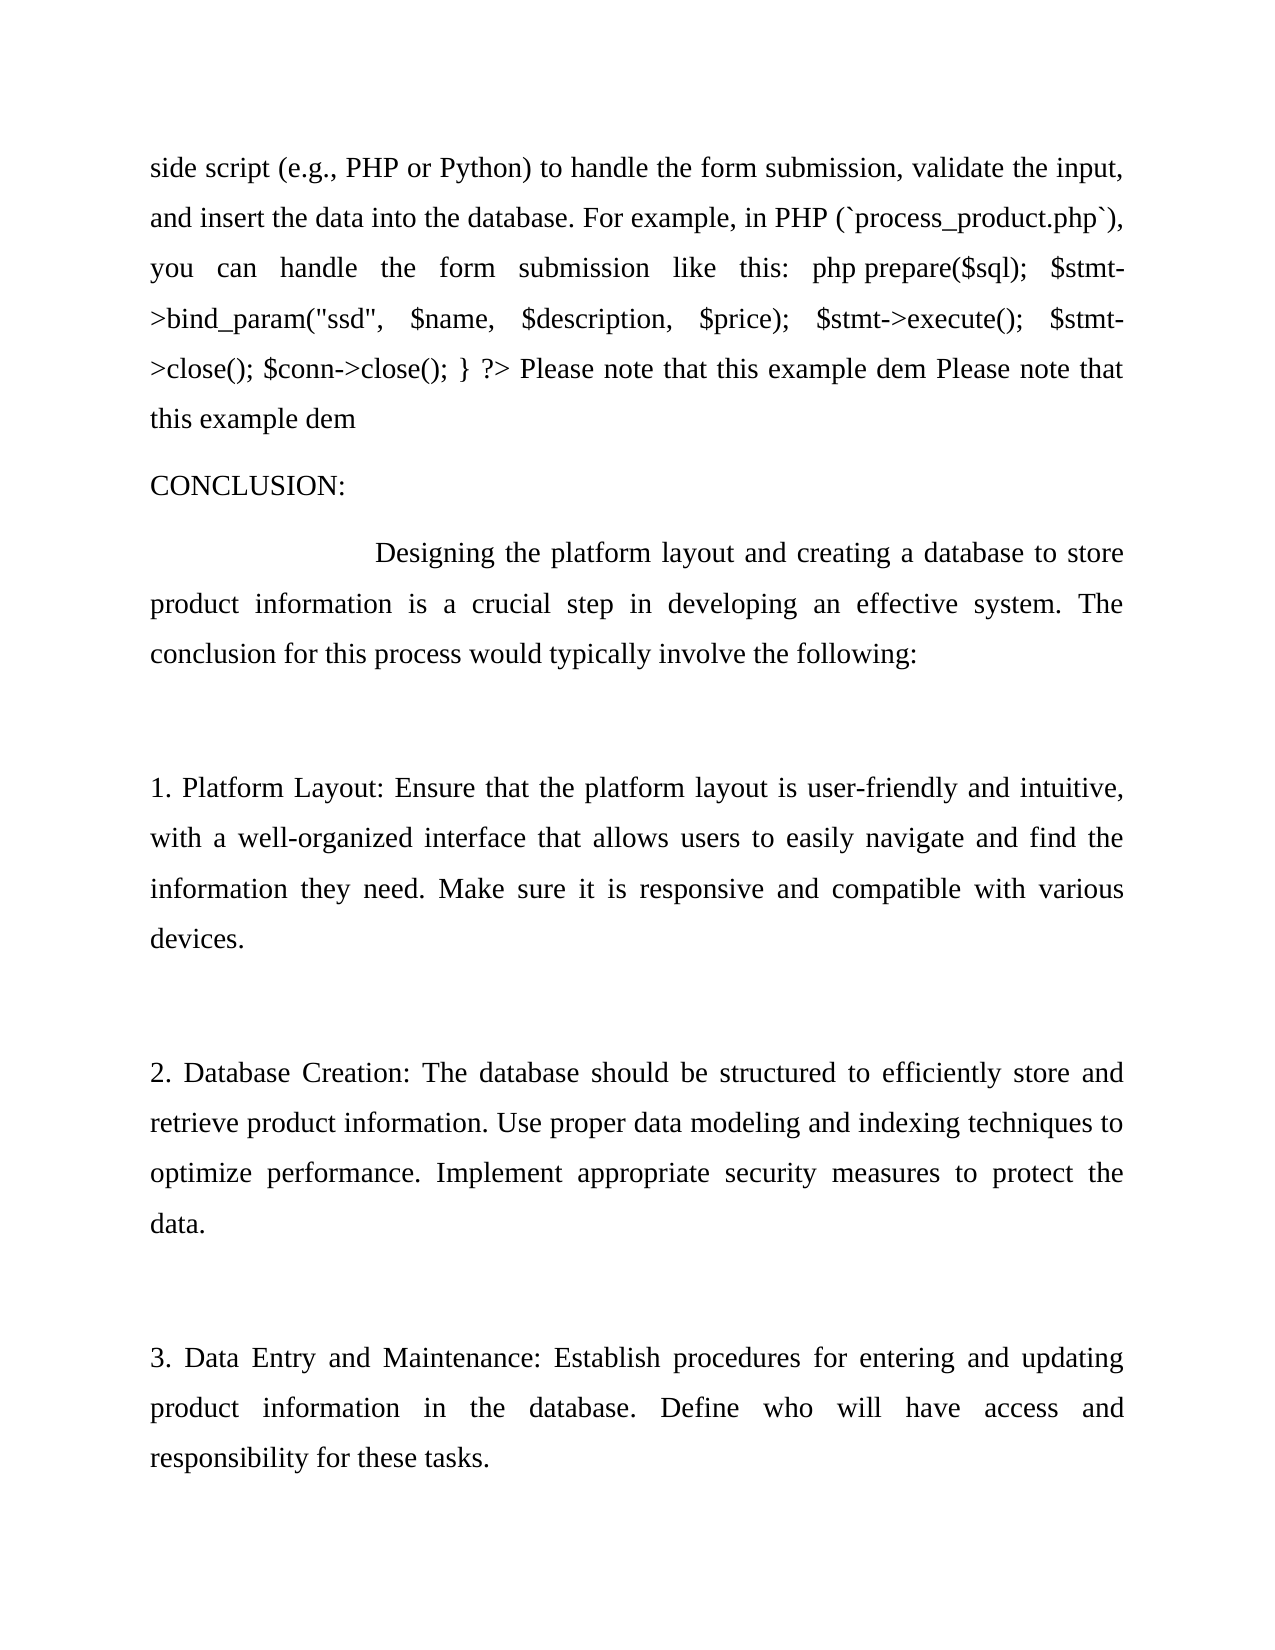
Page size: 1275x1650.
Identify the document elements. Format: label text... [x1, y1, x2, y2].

text Designing the platform layout and creating a database to store product information is a crucial step in developing an effective system. The conclusion for this process would typically involve the following: [150, 536, 1125, 670]
text 1. Platform Layout: Ensure that the platform layout is user-friendly and intuitive, with a well-organized interface that allows users to easily navigate and find the information they need. Make sure it is responsive and compatible with various devices. [150, 770, 1125, 954]
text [150, 150, 1125, 435]
text CONCLUSION: [150, 468, 1125, 502]
text 2. Database Creation: The database should be structured to efficiently store and retrieve product information. Use proper data modeling and indexing techniques to optimize performance. Implement appropriate security measures to protect the data. [150, 1055, 1125, 1239]
text 3. Data Entry and Maintenance: Establish procedures for entering and updating product information in the database. Define who will have access and responsibility for these tasks. [150, 1340, 1125, 1474]
